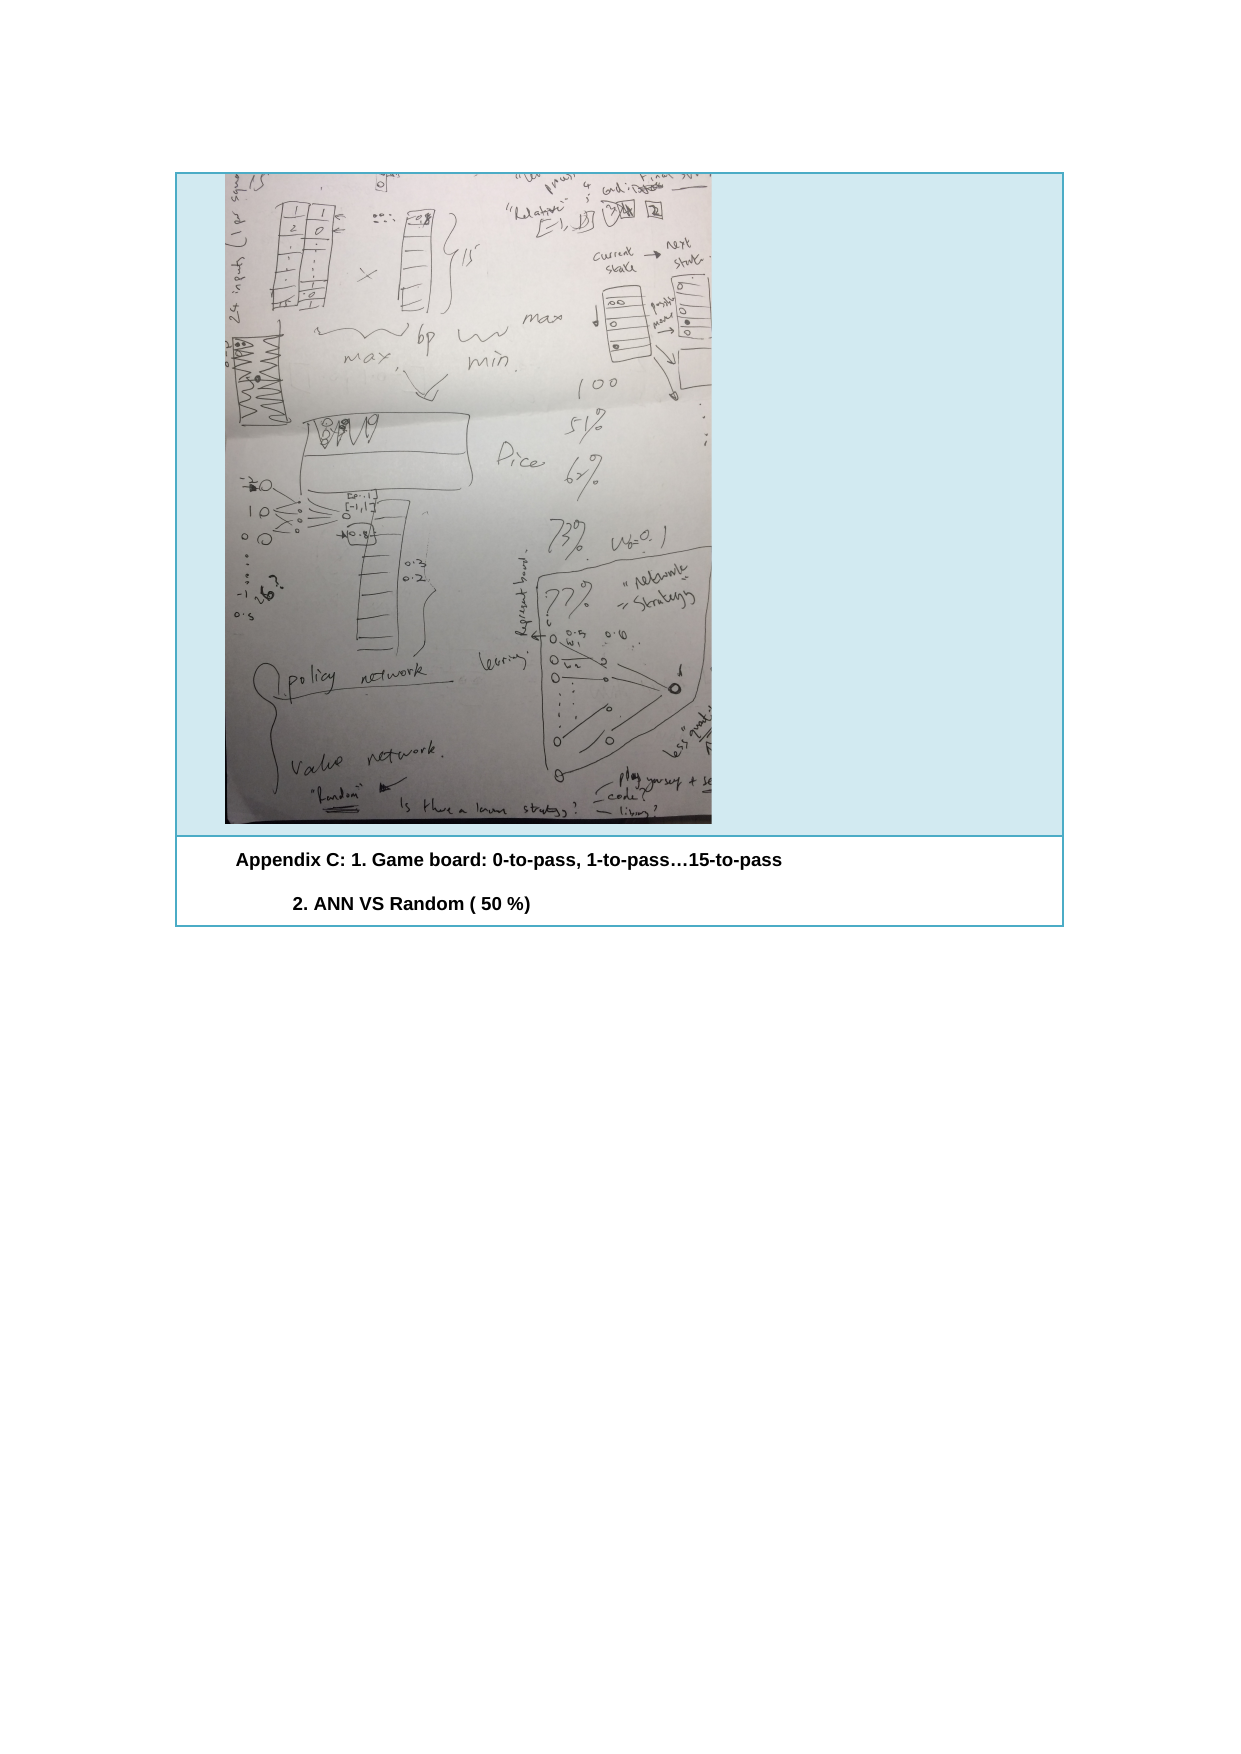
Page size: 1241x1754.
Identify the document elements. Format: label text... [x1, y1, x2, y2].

table_cell Appendix B: [177, 174, 1062, 835]
picture [225, 174, 712, 824]
table_cell Appendix C: 1. Game board: 0-to-pass, 1-to-pass…15-to-pass 2. ANN VS Random ( 50 %) [177, 837, 1062, 925]
